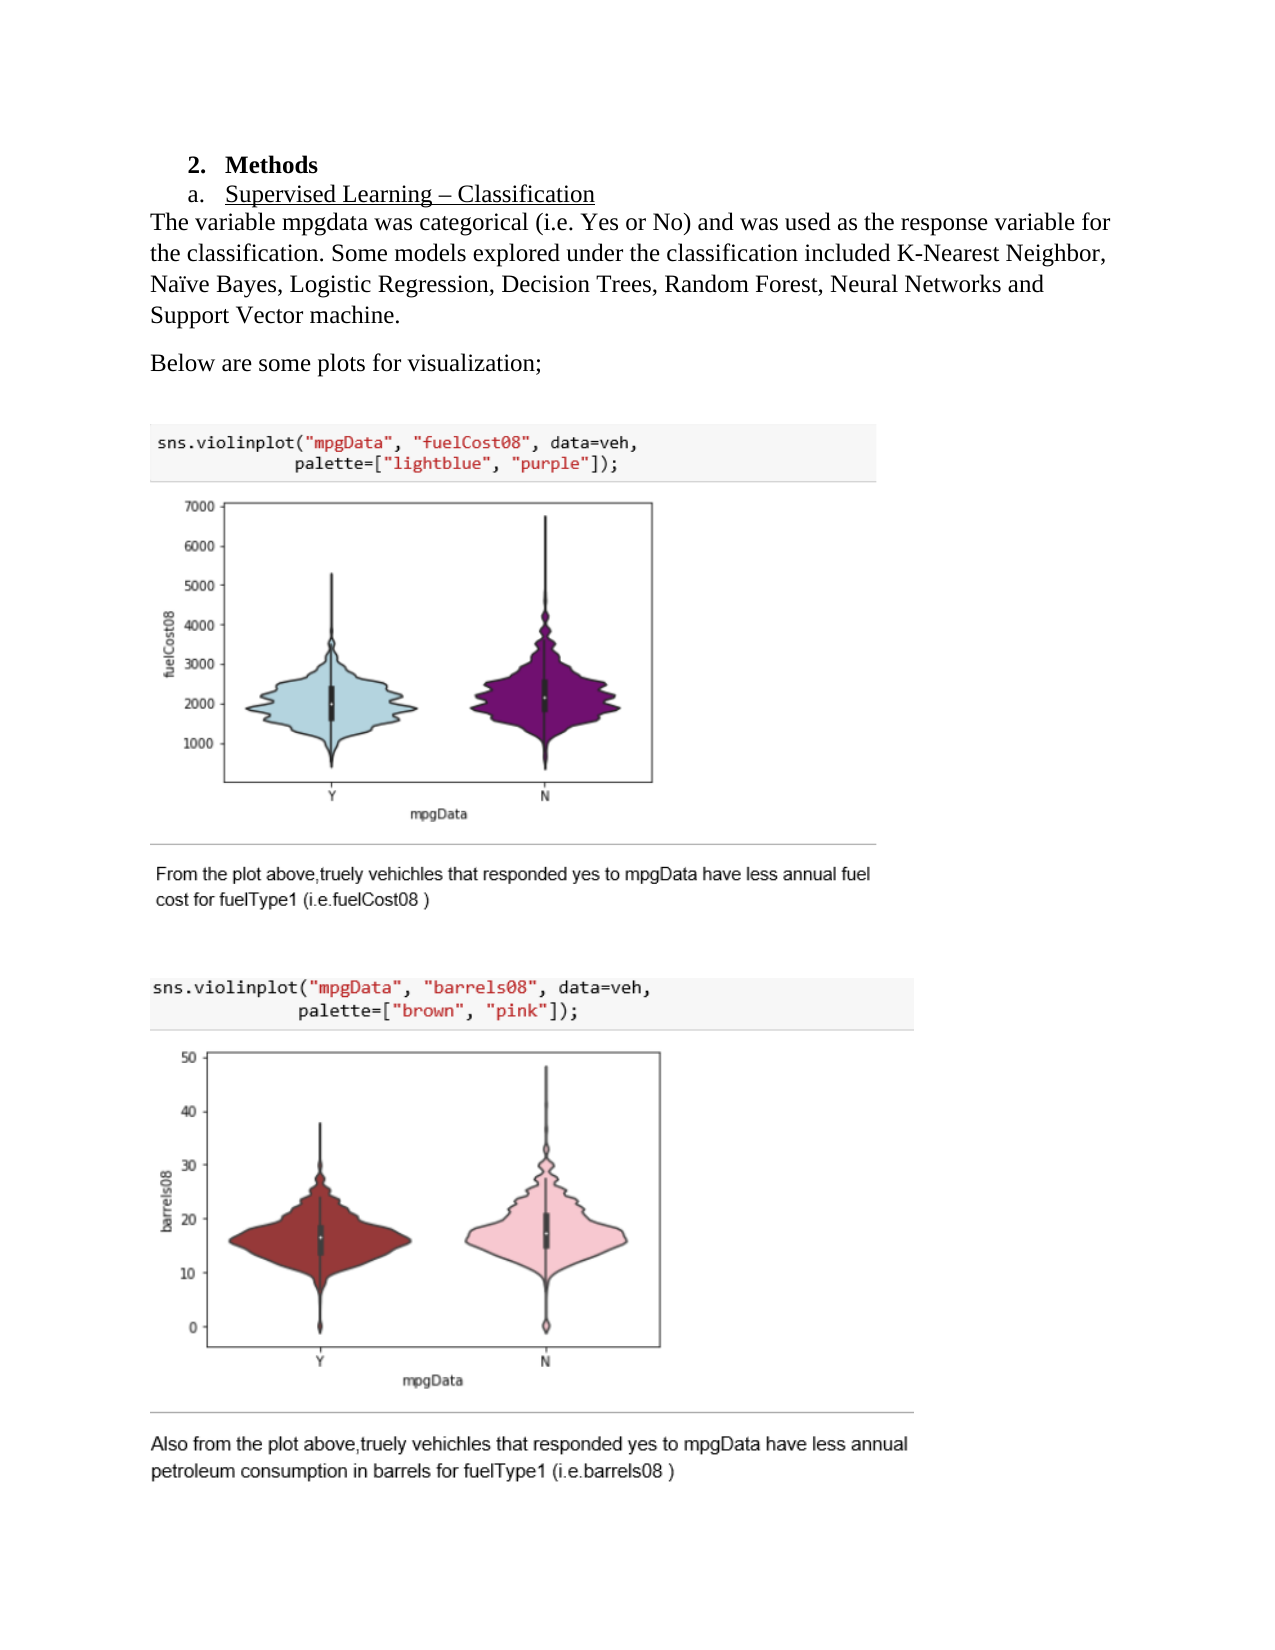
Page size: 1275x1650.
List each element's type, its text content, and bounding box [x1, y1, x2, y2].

text Below are some plots for visualization; [150, 348, 1125, 377]
picture [150, 424, 877, 912]
list Methods [187, 150, 1125, 179]
list Supervised Learning – Classification [187, 179, 1125, 207]
picture [150, 978, 914, 1488]
text The variable mpgdata was categorical (i.e. Yes or No) and was used as the response variable for the classification. Some models explored under the classification included K-Nearest Neighbor, Naïve Bayes, Logistic Regression, Decision Trees, Random Forest, Neural Networks and Support Vector machine. [150, 207, 1125, 329]
